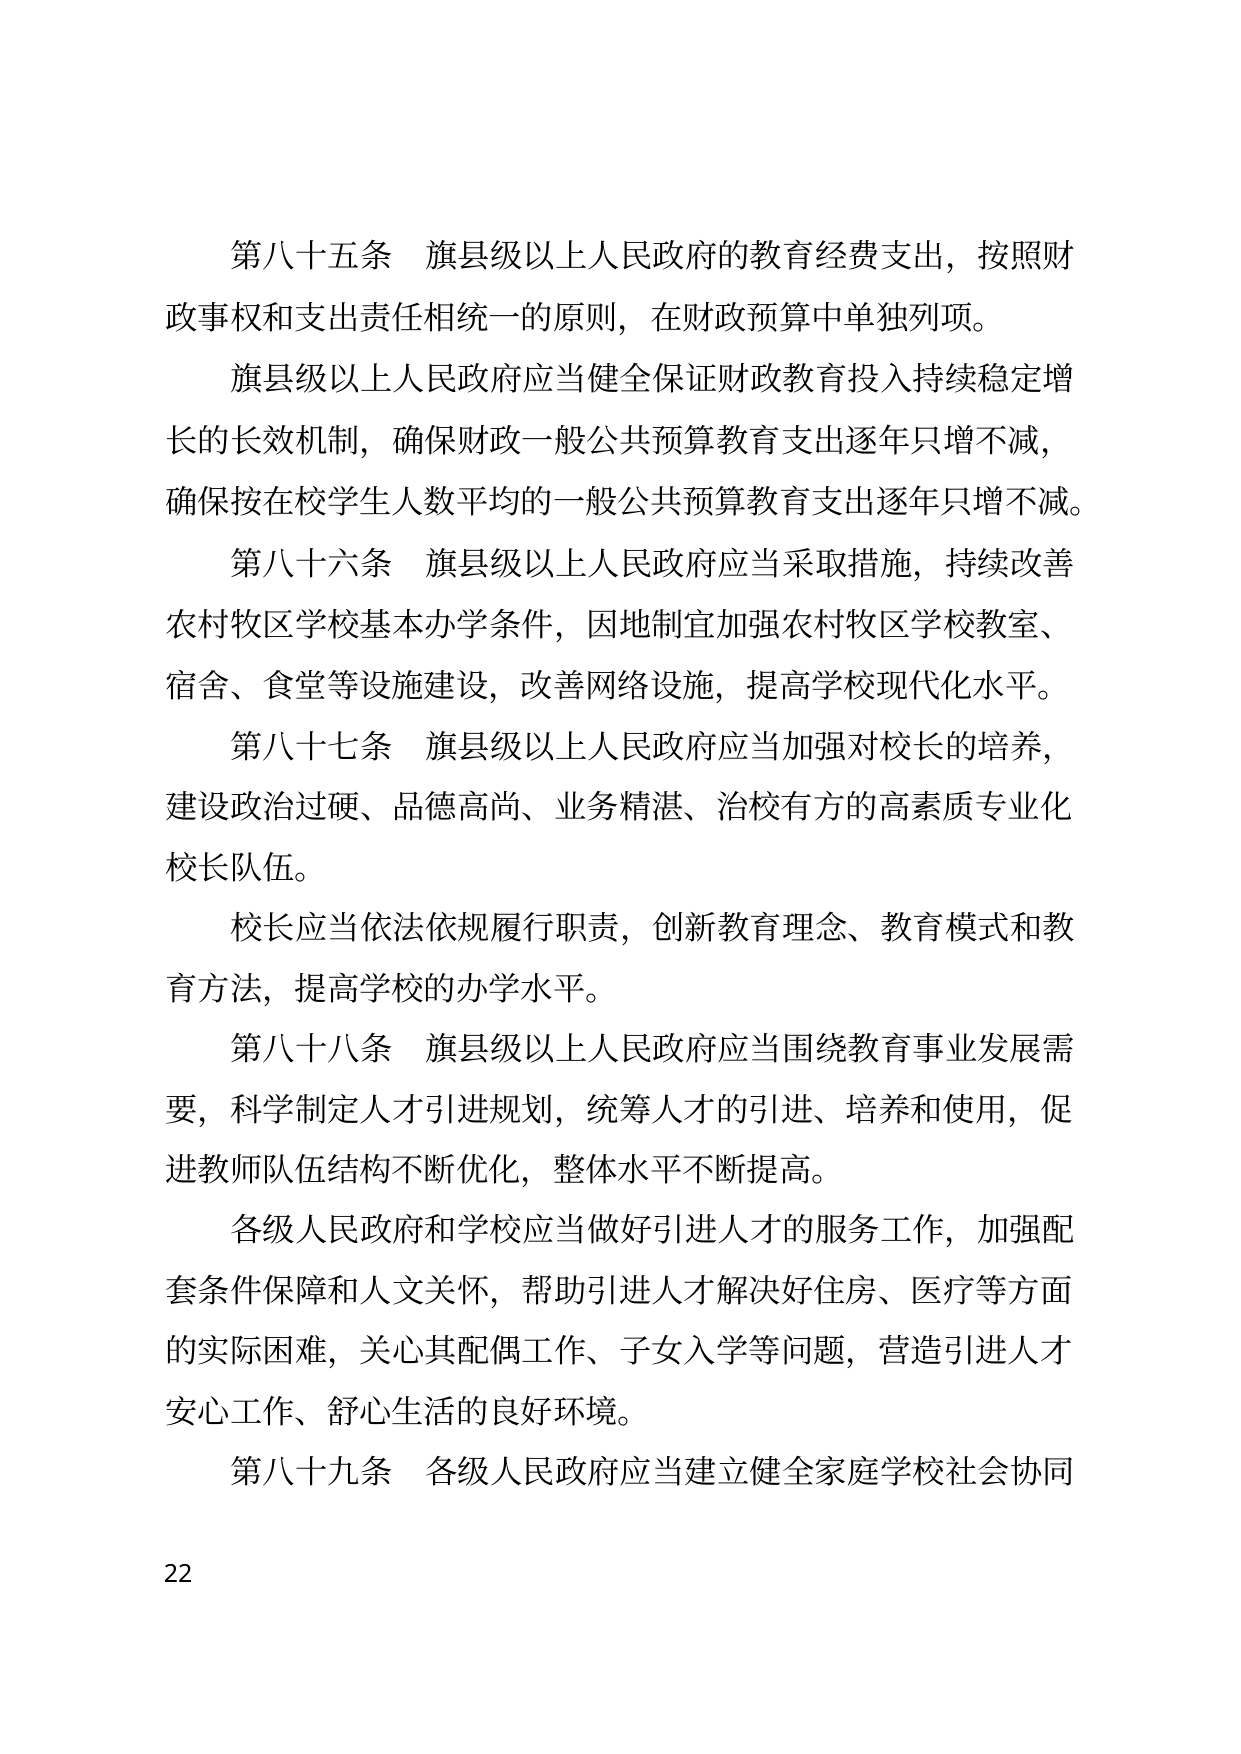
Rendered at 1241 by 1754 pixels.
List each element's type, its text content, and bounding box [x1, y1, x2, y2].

text 第八十八条 旗县级以上人民政府应当围绕教育事业发展需要，科学制定人才引进规划，统筹人才的引进、培养和使用，促进教师队伍结构不断优化，整体水平不断提高。 [165, 1012, 1075, 1193]
text 第八十五条 旗县级以上人民政府的教育经费支出，按照财政事权和支出责任相统一的原则，在财政预算中单独列项。 [165, 218, 1075, 341]
text 校长应当依法依规履行职责，创新教育理念、教育模式和教育方法，提高学校的办学水平。 [165, 891, 1075, 1012]
text 第八十六条 旗县级以上人民政府应当采取措施，持续改善农村牧区学校基本办学条件，因地制宜加强农村牧区学校教室、宿舍、食堂等设施建设，改善网络设施，提高学校现代化水平。 [165, 526, 1075, 710]
text 旗县级以上人民政府应当健全保证财政教育投入持续稳定增长的长效机制，确保财政一般公共预算教育支出逐年只增不减，确保按在校学生人数平均的一般公共预算教育支出逐年只增不减。 [165, 341, 1075, 526]
text 第八十七条 旗县级以上人民政府应当加强对校长的培养，建设政治过硬、品德高尚、业务精湛、治校有方的高素质专业化校长队伍。 [165, 710, 1075, 891]
text 各级人民政府和学校应当做好引进人才的服务工作，加强配套条件保障和人文关怀，帮助引进人才解决好住房、医疗等方面的实际困难，关心其配偶工作、子女入学等问题，营造引进人才安心工作、舒心生活的良好环境。 [165, 1193, 1075, 1435]
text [165, 1435, 1075, 1496]
